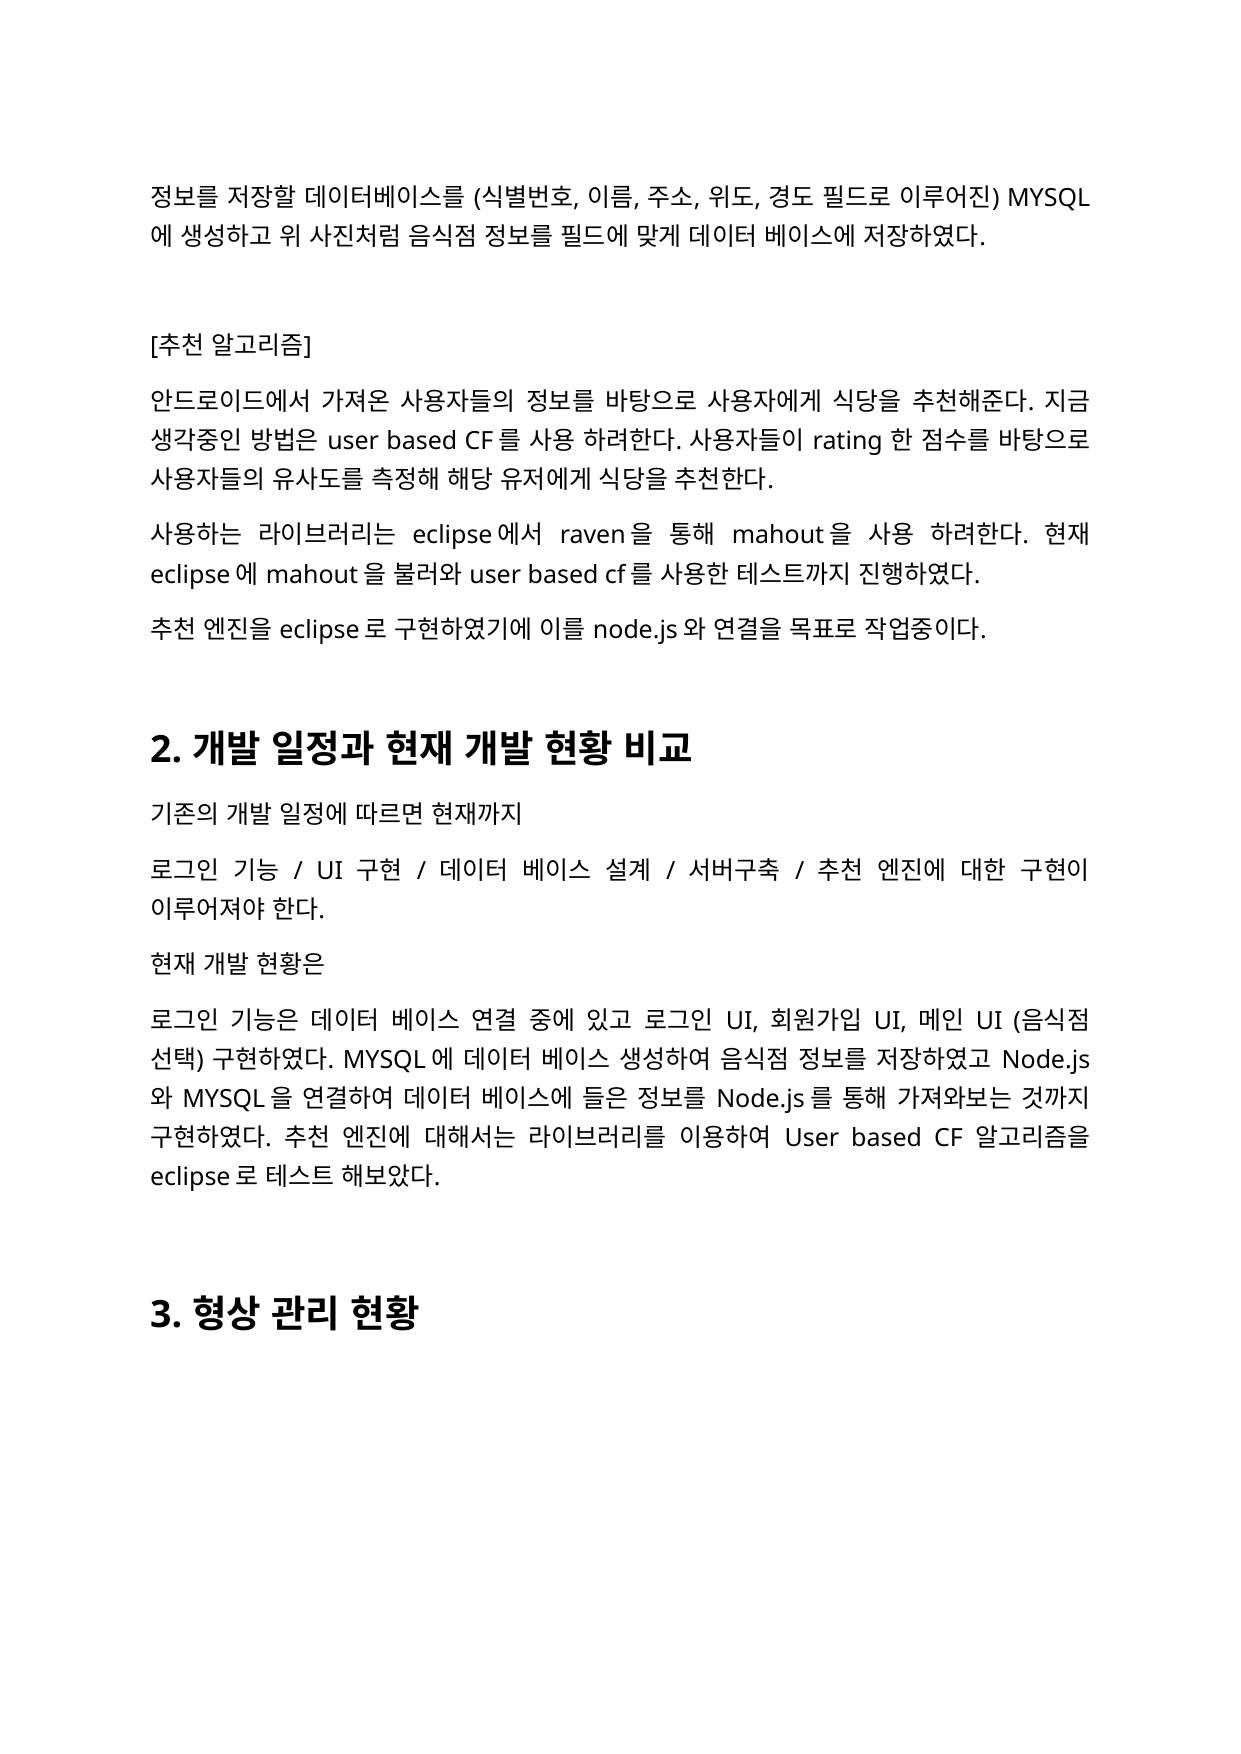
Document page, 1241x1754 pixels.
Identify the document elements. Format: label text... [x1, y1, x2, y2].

text 현재 개발 현황은 [150, 945, 1090, 981]
text 3. 형상 관리 현황 [150, 1284, 1090, 1339]
text 로그인 기능은 데이터 베이스 연결 중에 있고 로그인 UI, 회원가입 UI, 메인 UI (음식점 선택) 구현하였다. MYSQL에 데이터 베이스 생성하여 음식점 정보를 저장하였고 Node.js와 MYSQL을 연결하여 데이터 베이스에 들은 정보를 Node.js를 통해 가져와보는 것까지 구현하였다. 추천 엔진에 대해서는 라이브러리를 이용하여 User based CF 알고리즘을 eclipse로 테스트 해보았다. [150, 1001, 1090, 1193]
text 로그인 기능 / UI 구현 / 데이터 베이스 설계 / 서버구축 / 추천 엔진에 대한 구현이 이루어져야 한다. [150, 850, 1090, 925]
text 사용하는 라이브러리는 eclipse에서 raven을 통해 mahout을 사용 하려한다. 현재 eclipse에 mahout을 불러와 user based cf를 사용한 테스트까지 진행하였다. [150, 515, 1090, 590]
text [추천 알고리즘] [150, 325, 1090, 362]
text 안드로이드에서 가져온 사용자들의 정보를 바탕으로 사용자에게 식당을 추천해준다. 지금 생각중인 방법은 user based CF를 사용 하려한다. 사용자들이 rating 한 점수를 바탕으로 사용자들의 유사도를 측정해 해당 유저에게 식당을 추천한다. [150, 381, 1090, 496]
text 기존의 개발 일정에 따르면 현재까지 [150, 794, 1090, 831]
text 추천 엔진을 eclipse로 구현하였기에 이를 node.js와 연결을 목표로 작업중이다. [150, 610, 1090, 646]
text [150, 177, 1090, 252]
text 2. 개발 일정과 현재 개발 현황 비교 [150, 719, 1090, 773]
